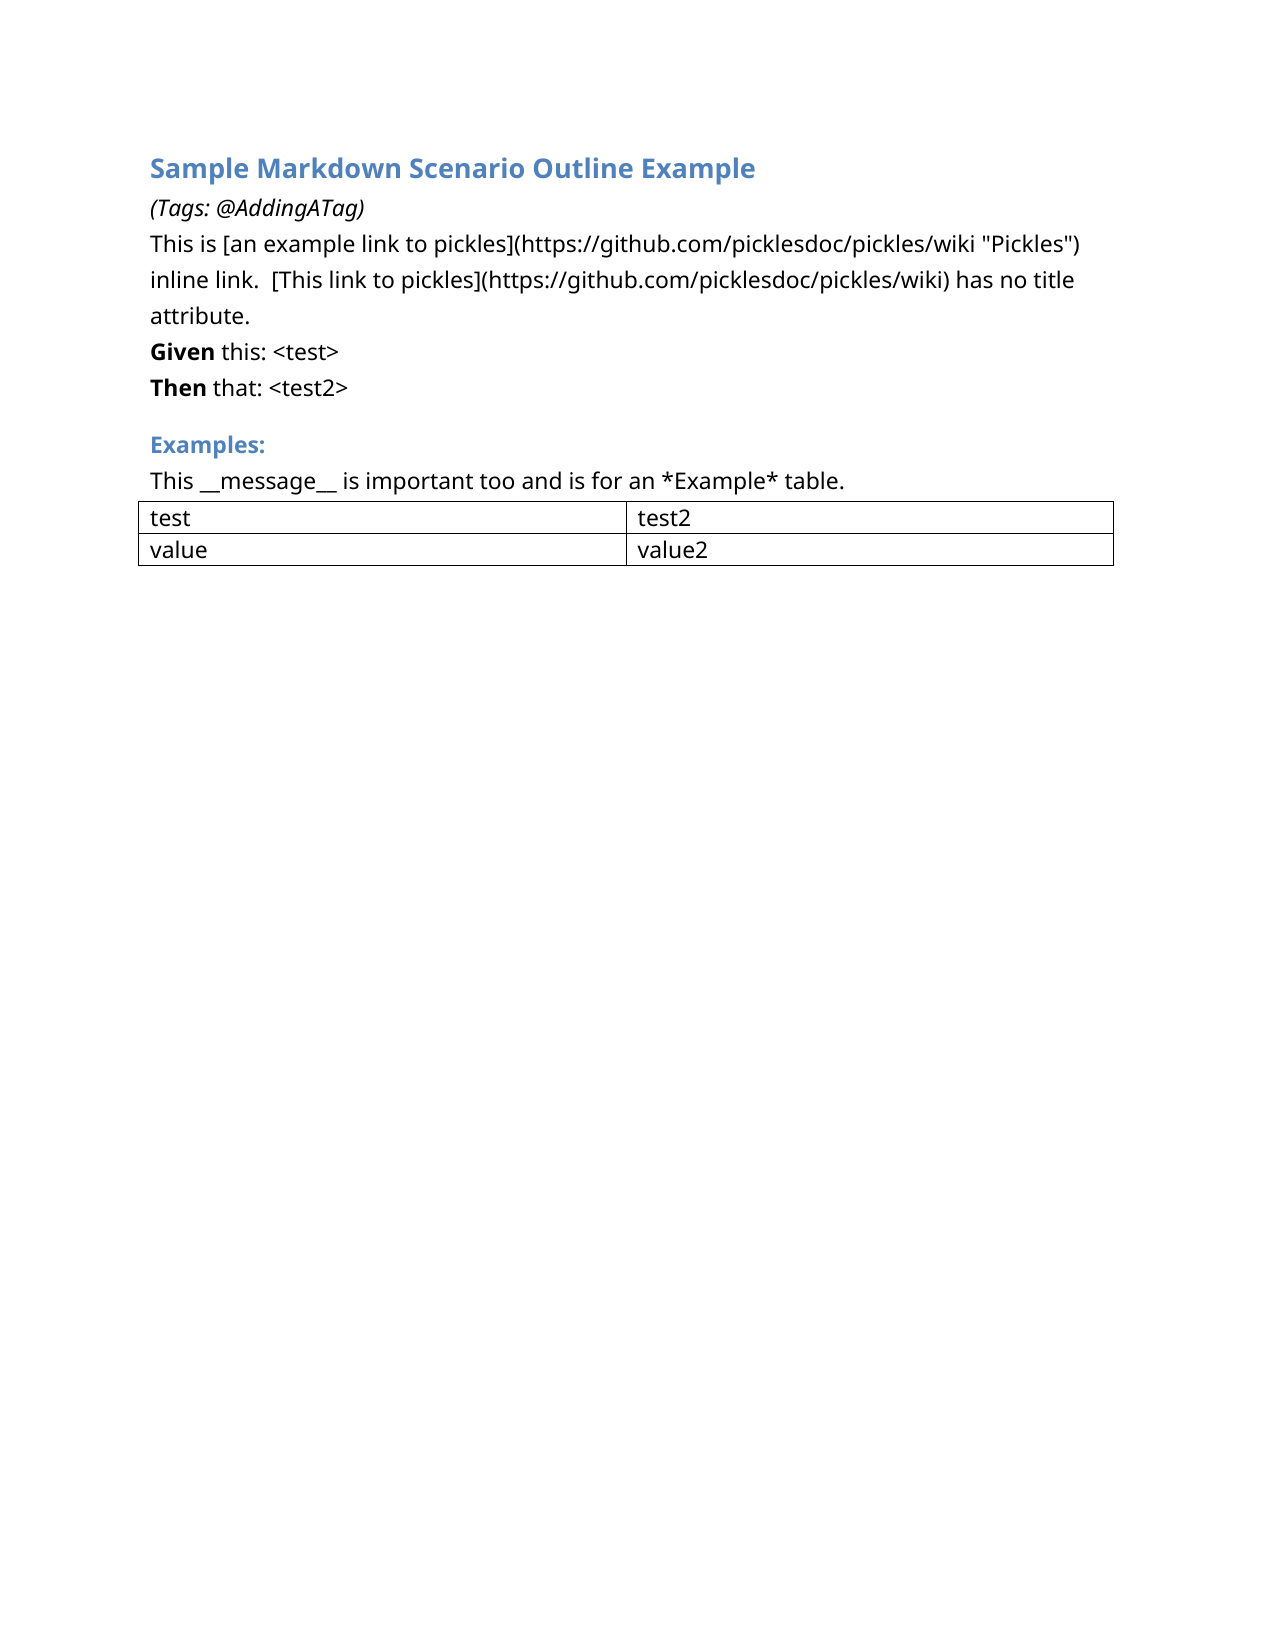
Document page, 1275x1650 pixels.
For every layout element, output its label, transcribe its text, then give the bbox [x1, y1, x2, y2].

table_cell value [139, 534, 626, 565]
text (Tags: @AddingATag) [150, 192, 1125, 224]
table_cell value2 [627, 534, 1113, 565]
table_header test2 [627, 502, 1113, 533]
text This is [an example link to pickles](https://github.com/picklesdoc/pickles/wiki "Pickles") inline link. [This link to pickles](https://github.com/picklesdoc/pickles/wiki) has no title attribute. [150, 228, 1125, 331]
subtitle Examples: [150, 429, 1125, 460]
text Then that: <test2> [150, 372, 1125, 403]
table_header test [139, 502, 626, 533]
text This __message__ is important too and is for an *Example* table. [150, 465, 1125, 496]
text Given this: <test> [150, 336, 1125, 367]
subtitle Sample Markdown Scenario Outline Example [150, 150, 1125, 187]
